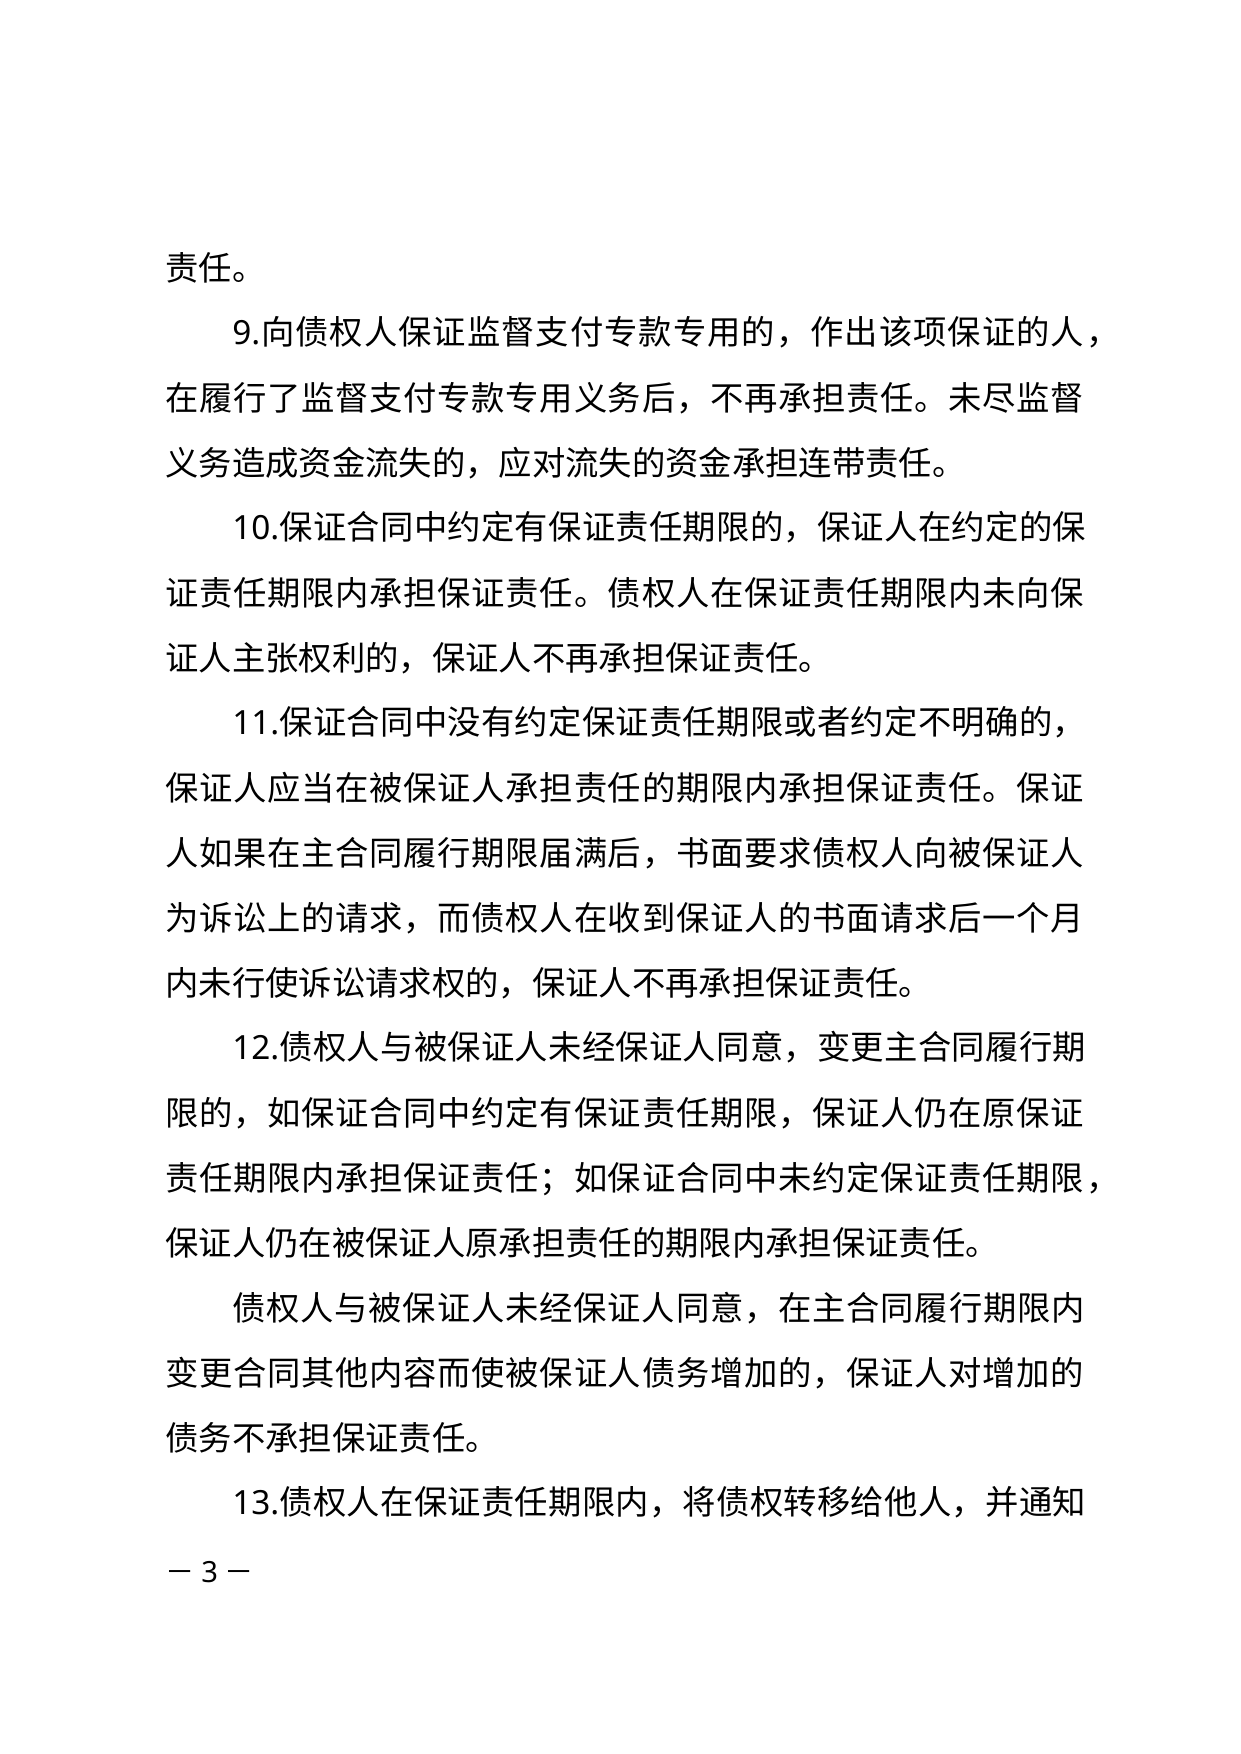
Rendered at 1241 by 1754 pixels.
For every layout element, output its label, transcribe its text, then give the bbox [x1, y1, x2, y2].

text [165, 1468, 1087, 1533]
text 11.保证合同中没有约定保证责任期限或者约定不明确的，保证人应当在被保证人承担责任的期限内承担保证责任。保证人如果在主合同履行期限届满后，书面要求债权人向被保证人为诉讼上的请求，而债权人在收到保证人的书面请求后一个月内未行使诉讼请求权的，保证人不再承担保证责任。 [165, 688, 1087, 1013]
text 10.保证合同中约定有保证责任期限的，保证人在约定的保证责任期限内承担保证责任。债权人在保证责任期限内未向保证人主张权利的，保证人不再承担保证责任。 [165, 493, 1087, 688]
text 12.债权人与被保证人未经保证人同意，变更主合同履行期限的，如保证合同中约定有保证责任期限，保证人仍在原保证责任期限内承担保证责任；如保证合同中未约定保证责任期限，保证人仍在被保证人原承担责任的期限内承担保证责任。 [165, 1013, 1087, 1273]
text 9.向债权人保证监督支付专款专用的，作出该项保证的人，在履行了监督支付专款专用义务后，不再承担责任。未尽监督义务造成资金流失的，应对流失的资金承担连带责任。 [165, 298, 1087, 493]
text 债权人与被保证人未经保证人同意，在主合同履行期限内变更合同其他内容而使被保证人债务增加的，保证人对增加的债务不承担保证责任。 [165, 1273, 1087, 1468]
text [165, 233, 1087, 298]
